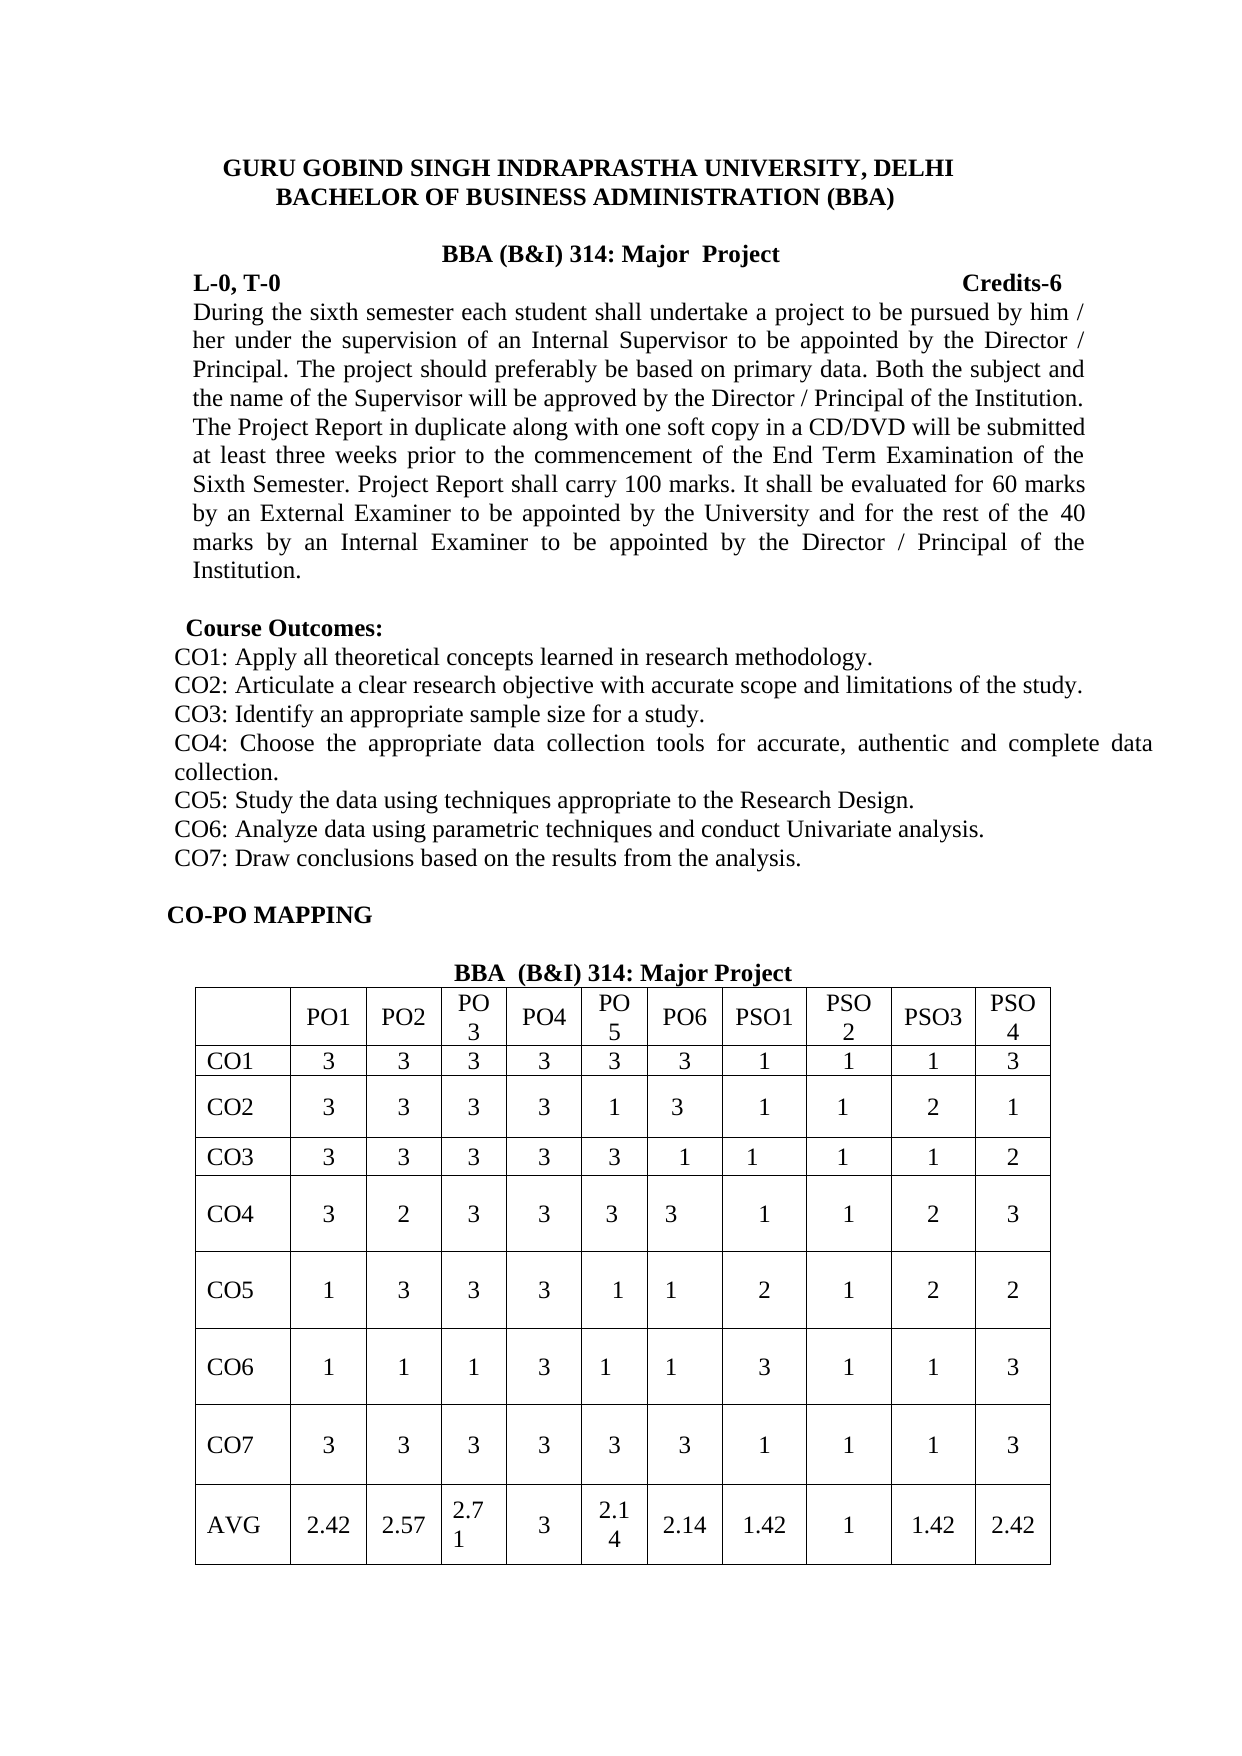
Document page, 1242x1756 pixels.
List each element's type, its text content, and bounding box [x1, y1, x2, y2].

table_cell 1 [807, 1405, 891, 1484]
table_cell 2 [892, 1176, 975, 1251]
table_cell 3 [648, 1176, 722, 1251]
table_cell 1 [807, 1329, 891, 1404]
text CO1: Apply all theoretical concepts learned in research methodology. [174, 642, 1154, 671]
table_cell 1 [807, 1076, 891, 1137]
table_cell 3 [648, 1405, 722, 1484]
table_header PSO 2 [807, 988, 891, 1045]
table_cell 3 [648, 1076, 722, 1137]
table_cell 2 [892, 1252, 975, 1328]
table_cell 3 [442, 1252, 506, 1328]
table_cell 1 [291, 1252, 366, 1328]
table_cell 3 [976, 1329, 1050, 1404]
table_cell 3 [291, 1176, 366, 1251]
table_cell 3 [367, 1076, 441, 1137]
table_cell 2 [976, 1138, 1050, 1175]
table_cell 3 [442, 1176, 506, 1251]
table_cell 3 [442, 1138, 506, 1175]
table_header PSO4 [976, 988, 1050, 1045]
table_cell 3 [507, 1405, 581, 1484]
table_cell 3 [367, 1138, 441, 1175]
table_cell 3 [507, 1176, 581, 1251]
table_cell 1 [582, 1329, 647, 1404]
table_cell 3 [976, 1046, 1050, 1075]
table_cell 1 [723, 1405, 806, 1484]
table_cell 3 [507, 1138, 581, 1175]
table_cell 1 [976, 1076, 1050, 1137]
table_cell 1 [723, 1138, 806, 1175]
table_cell 1 [582, 1076, 647, 1137]
table_cell 3 [976, 1176, 1050, 1251]
table_cell 1 [807, 1485, 891, 1563]
table_cell 3 [291, 1138, 366, 1175]
table_header [196, 988, 290, 1045]
table_cell 2.42 [976, 1485, 1050, 1563]
table_cell 3 [291, 1405, 366, 1484]
table_cell 2.14 [582, 1485, 647, 1563]
text CO6: Analyze data using parametric techniques and conduct Univariate analysis. [174, 814, 1154, 843]
text During the sixth semester each student shall undertake a project to be pursued by him / her under the supervision of an Internal Supervisor to be appointed by the Director / Principal. The project should preferably be based on primary data. Both the subject and the name of the Supervisor will be approved by the Director / Principal of the Institution. The Project Report in duplicate along with one soft copy in a CD/DVD will be submitted at least three weeks prior to the commencement of the End Term Examination of the Sixth Semester. Project Report shall carry 100 marks. It shall be evaluated for 60 marks by an External Examiner to be appointed by the University and for the rest of the 40 marks by an Internal Examiner to be appointed by the Director / Principal of the Institution. [192, 297, 1085, 584]
table_header PSO1 [723, 988, 806, 1045]
table_cell 3 [507, 1485, 581, 1563]
table_cell 1 [723, 1076, 806, 1137]
table_cell 2.14 [648, 1485, 722, 1563]
text Course Outcomes: [92, 613, 1154, 642]
table_header PO1 [291, 988, 366, 1045]
table_cell 1 [892, 1329, 975, 1404]
text BBA (B&I) 314: Major Project [92, 239, 1154, 268]
table_cell 3 [442, 1405, 506, 1484]
table_cell CO4 [196, 1176, 290, 1251]
table_cell 1 [807, 1252, 891, 1328]
table_cell 2 [976, 1252, 1050, 1328]
table_header PO3 [442, 988, 506, 1045]
table_cell 1 [807, 1046, 891, 1075]
table_cell 3 [367, 1252, 441, 1328]
table_cell 1 [892, 1046, 975, 1075]
table_cell 1.42 [723, 1485, 806, 1563]
table_cell 3 [507, 1046, 581, 1075]
table_cell 3 [442, 1046, 506, 1075]
table_cell CO7 [196, 1405, 290, 1484]
table_cell CO2 [196, 1076, 290, 1137]
table_cell 3 [648, 1046, 722, 1075]
table_cell 1 [648, 1329, 722, 1404]
table_cell 2.42 [291, 1485, 366, 1563]
table_cell 2 [367, 1176, 441, 1251]
table_cell 3 [976, 1405, 1050, 1484]
table_cell 1 [807, 1176, 891, 1251]
table_cell 3 [367, 1405, 441, 1484]
table_cell 2 [723, 1252, 806, 1328]
table_cell CO5 [196, 1252, 290, 1328]
table_cell 3 [291, 1046, 366, 1075]
table_cell 1 [892, 1138, 975, 1175]
table_cell 1 [582, 1252, 647, 1328]
text CO2: Articulate a clear research objective with accurate scope and limitations of the study. [174, 671, 1154, 699]
table_cell CO1 [196, 1046, 290, 1075]
table_cell 1.42 [892, 1485, 975, 1563]
table_cell 3 [582, 1046, 647, 1075]
table_cell 3 [507, 1076, 581, 1137]
table_cell 3 [582, 1138, 647, 1175]
table_cell CO6 [196, 1329, 290, 1404]
table_header PO6 [648, 988, 722, 1045]
table_cell 3 [442, 1076, 506, 1137]
text L-0, T-0 Credits-6 [193, 268, 1154, 297]
table_cell CO3 [196, 1138, 290, 1175]
table_cell 1 [367, 1329, 441, 1404]
table_cell 3 [291, 1076, 366, 1137]
table_header PO4 [507, 988, 581, 1045]
table_cell 3 [507, 1329, 581, 1404]
table_header PO5 [582, 988, 647, 1045]
table_cell 1 [807, 1138, 891, 1175]
table_header PSO3 [892, 988, 975, 1045]
text CO3: Identify an appropriate sample size for a study. [174, 699, 1154, 728]
table_cell 1 [892, 1405, 975, 1484]
table_cell 2.71 [442, 1485, 506, 1563]
table_cell 1 [648, 1252, 722, 1328]
text GURU GOBIND SINGH INDRAPRASTHA UNIVERSITY, DELHI BACHELOR OF BUSINESS ADMINISTRATION (BBA) [92, 153, 973, 211]
text CO4: Choose the appropriate data collection tools for accurate, authentic and complete data collection. [174, 728, 1154, 786]
table_cell 3 [367, 1046, 441, 1075]
text BBA (B&I) 314: Major Project [92, 958, 1154, 987]
table_cell 2 [892, 1076, 975, 1137]
text CO5: Study the data using techniques appropriate to the Research Design. [174, 786, 1154, 814]
table_cell 3 [582, 1405, 647, 1484]
table_cell 1 [723, 1176, 806, 1251]
table_header PO2 [367, 988, 441, 1045]
text CO7: Draw conclusions based on the results from the analysis. [174, 843, 1154, 872]
table_cell 3 [723, 1329, 806, 1404]
table_cell 3 [582, 1176, 647, 1251]
table_cell 2.57 [367, 1485, 441, 1563]
table_cell AVG [196, 1485, 290, 1563]
table_cell 1 [442, 1329, 506, 1404]
table_cell 3 [507, 1252, 581, 1328]
table_cell 1 [291, 1329, 366, 1404]
text CO-PO MAPPING [167, 901, 1154, 929]
table_cell 1 [723, 1046, 806, 1075]
table_cell 1 [648, 1138, 722, 1175]
